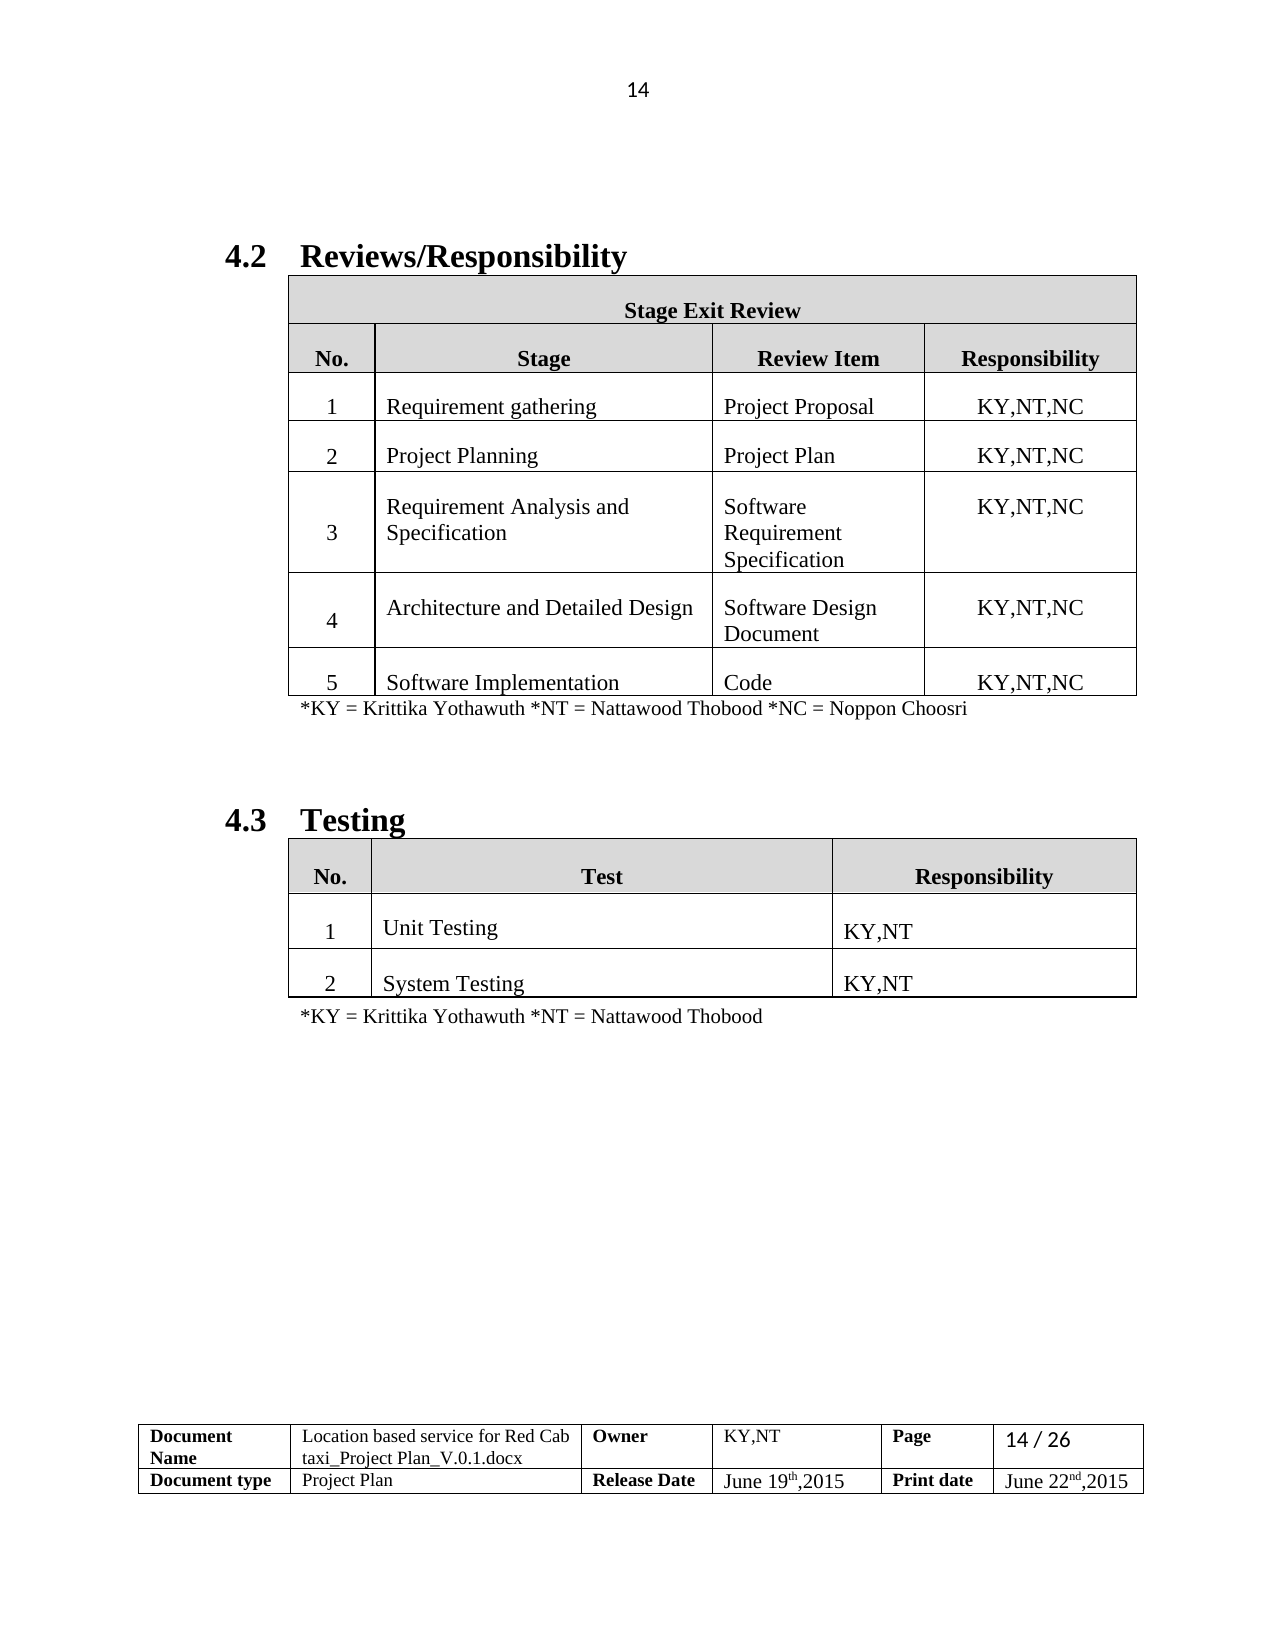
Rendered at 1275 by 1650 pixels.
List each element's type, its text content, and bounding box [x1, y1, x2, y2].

table_cell KY,NT [833, 949, 1136, 996]
table_cell 1 [289, 894, 371, 948]
table_cell KY,NT,NC [925, 648, 1136, 695]
table_cell Requirement Analysis and Specification [376, 472, 712, 572]
table_header Stage Exit Review [289, 276, 1136, 323]
table_cell KY,NT,NC [925, 472, 1136, 572]
table_cell Requirement gathering [376, 373, 712, 420]
table_cell Software Design Document [713, 573, 924, 647]
table_header No. [289, 839, 371, 892]
text *KY = Krittika Yothawuth *NT = Nattawood Thobood *NC = Noppon Choosri [225, 696, 1125, 720]
table_cell KY,NT,NC [925, 373, 1136, 420]
table_header Responsibility [833, 839, 1136, 892]
list *KY = Krittika Yothawuth *NT = Nattawood Thobood [150, 1004, 1125, 1028]
table_cell 4 [289, 573, 374, 647]
table_cell Software Implementation [376, 648, 712, 695]
table_cell Unit Testing [372, 894, 832, 948]
table_cell Architecture and Detailed Design [376, 573, 712, 647]
text Testing [225, 800, 1125, 838]
table_cell KY,NT,NC [925, 573, 1136, 647]
table_cell Responsibility [925, 324, 1136, 372]
table_cell 2 [289, 421, 374, 471]
table_cell 5 [289, 648, 374, 695]
table_cell 2 [289, 949, 371, 996]
table_cell KY,NT,NC [925, 421, 1136, 471]
table_cell 3 [289, 472, 374, 572]
table_cell KY,NT [833, 894, 1136, 948]
table_cell Project Proposal [713, 373, 924, 420]
table_cell Project Plan [713, 421, 924, 471]
table_header Test [372, 839, 832, 892]
table_cell Code [713, 648, 924, 695]
table_cell No. [289, 324, 374, 372]
table_cell Software Requirement Specification [713, 472, 924, 572]
table_cell Review Item [713, 324, 924, 372]
text Reviews/Responsibility [225, 237, 1125, 275]
table_cell Project Planning [376, 421, 712, 471]
table_cell 1 [289, 373, 374, 420]
table_cell System Testing [372, 949, 832, 996]
table_cell Stage [376, 324, 712, 372]
